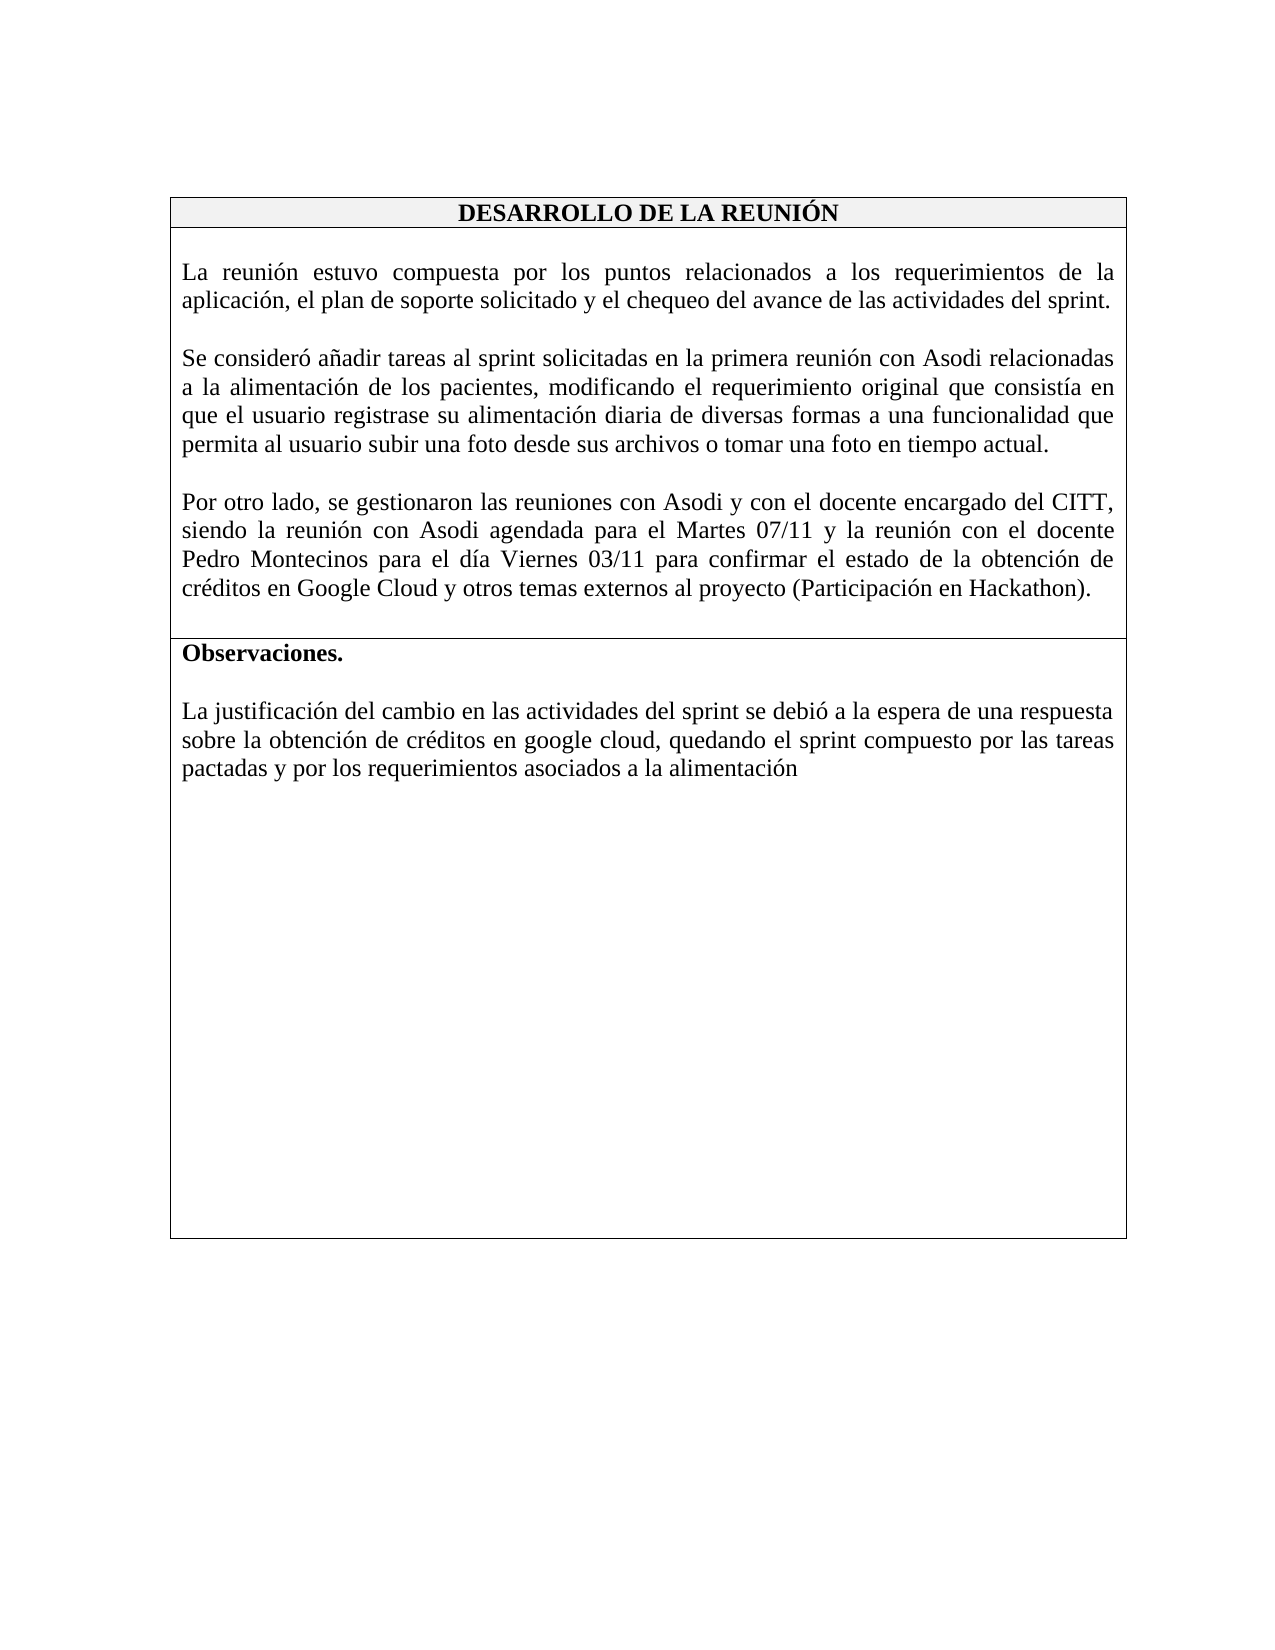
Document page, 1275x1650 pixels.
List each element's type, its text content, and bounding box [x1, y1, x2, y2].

table_cell Observaciones. La justificación del cambio en las actividades del sprint se debió a la espera de una respuesta sobre la obtención de créditos en google cloud, quedando el sprint compuesto por las tareas pactadas y por los requerimientos asociados a la alimentación [171, 639, 1126, 1237]
table_cell La reunión estuvo compuesta por los puntos relacionados a los requerimientos de la aplicación, el plan de soporte solicitado y el chequeo del avance de las actividades del sprint. Se consideró añadir tareas al sprint solicitadas en la primera reunión con Asodi relacionadas a la alimentación de los pacientes, modificando el requerimiento original que consistía en que el usuario registrase su alimentación diaria de diversas formas a una funcionalidad que permita al usuario subir una foto desde sus archivos o tomar una foto en tiempo actual. Por otro lado, se gestionaron las reuniones con Asodi y con el docente encargado del CITT, siendo la reunión con Asodi agendada para el Martes 07/11 y la reunión con el docente Pedro Montecinos para el día Viernes 03/11 para confirmar el estado de la obtención de créditos en Google Cloud y otros temas externos al proyecto (Participación en Hackathon). [171, 228, 1126, 637]
table_header DESARROLLO DE LA REUNIÓN [171, 198, 1126, 227]
